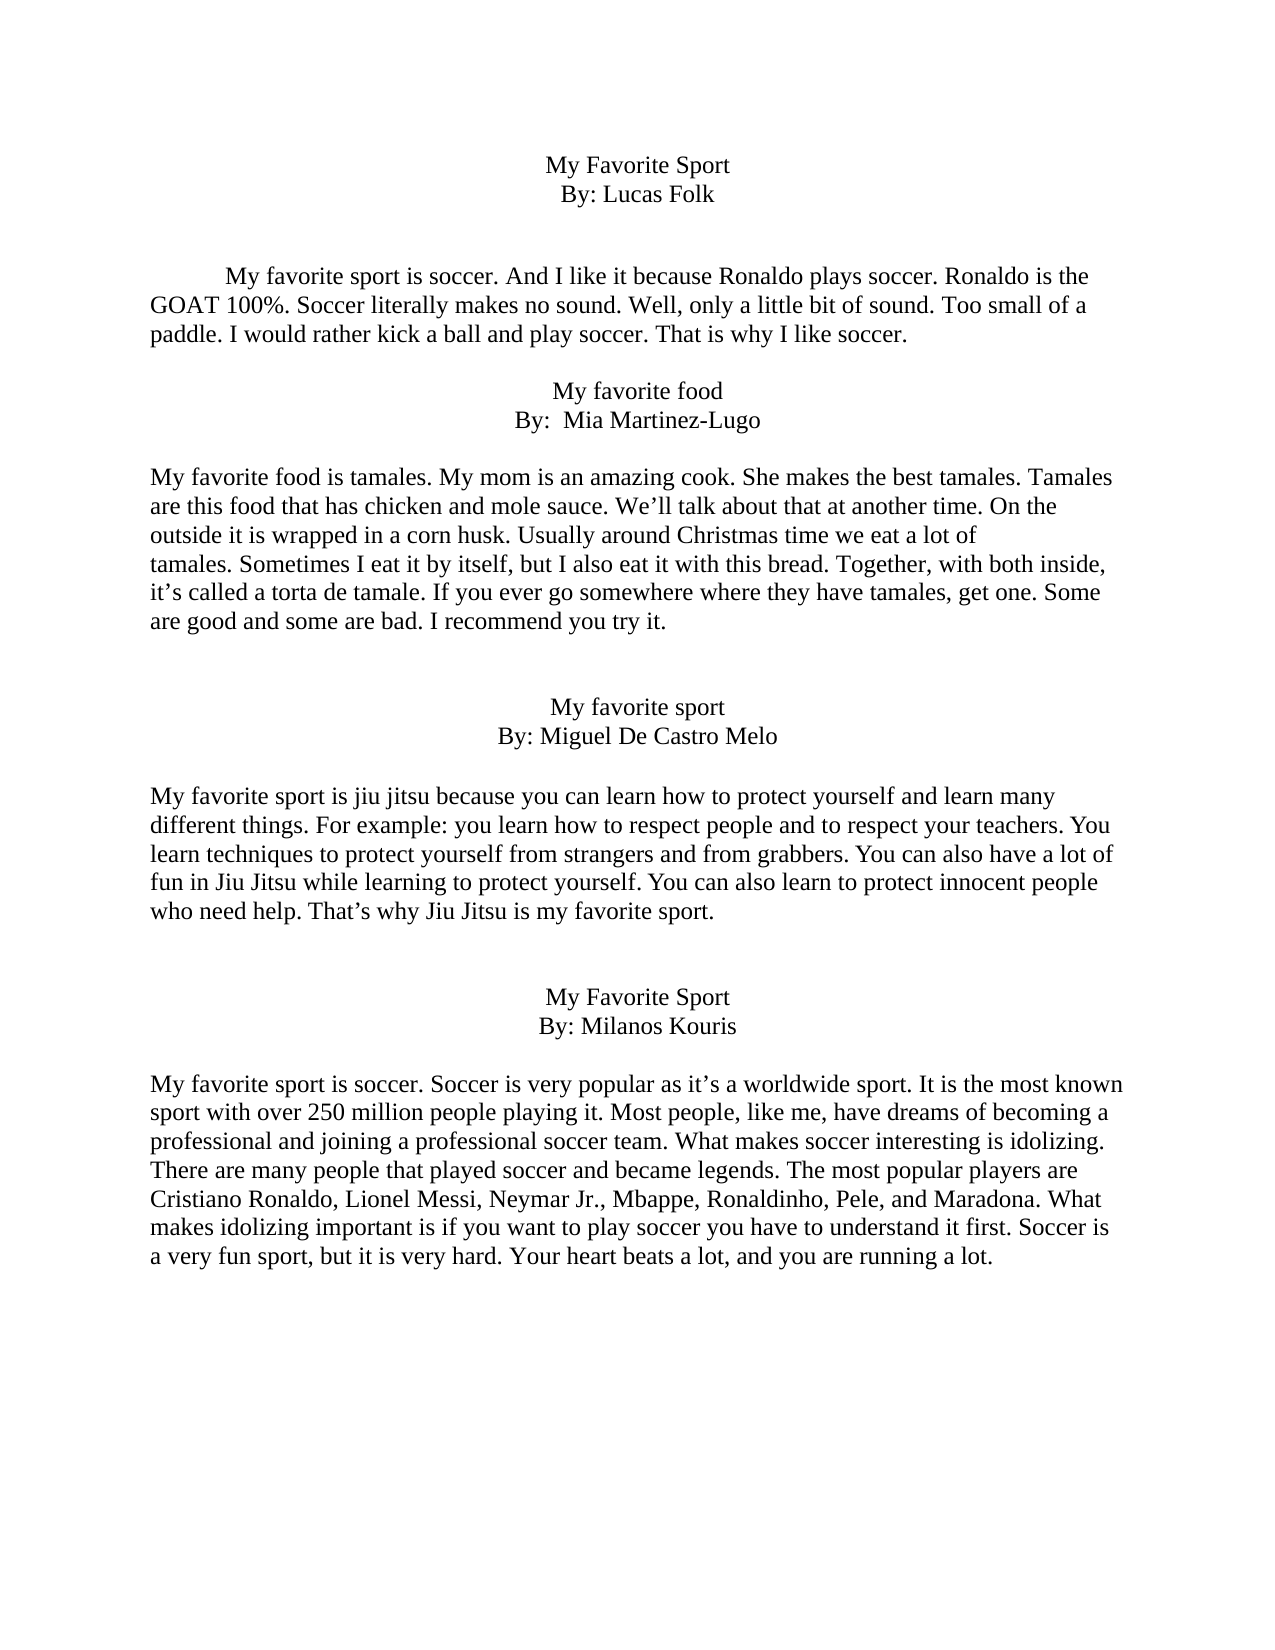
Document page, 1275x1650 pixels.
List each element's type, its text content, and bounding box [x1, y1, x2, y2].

text My favorite sport [150, 692, 1125, 721]
text My Favorite Sport [150, 982, 1125, 1011]
text By: Lucas Folk [150, 179, 1125, 207]
text My Favorite Sport [150, 150, 1125, 179]
text My favorite food is tamales. My mom is an amazing cook. She makes the best tamales. Tamales are this food that has chicken and mole sauce. We’ll talk about that at another time. On the outside it is wrapped in a corn husk. Usually around Christmas time we eat a lot of tamales. Sometimes I eat it by itself, but I also eat it with this bread. Together, with both inside, it’s called a torta de tamale. If you ever go somewhere where they have tamales, get one. Some are good and some are bad. I recommend you try it. [150, 462, 1125, 635]
text By: Mia Martinez-Lugo [150, 405, 1125, 434]
text By: Miguel De Castro Melo [150, 721, 1125, 750]
text My favorite food [150, 376, 1125, 405]
text By: Milanos Kouris [150, 1011, 1125, 1040]
text My favorite sport is soccer. Soccer is very popular as it’s a worldwide sport. It is the most known sport with over 250 million people playing it. Most people, like me, have dreams of becoming a professional and joining a professional soccer team. What makes soccer interesting is idolizing. There are many people that played soccer and became legends. The most popular players are Cristiano Ronaldo, Lionel Messi, Neymar Jr., Mbappe, Ronaldinho, Pele, and Maradona. What makes idolizing important is if you want to play soccer you have to understand it first. Soccer is a very fun sport, but it is very hard. Your heart beats a lot, and you are running a lot. [150, 1069, 1125, 1270]
text My favorite sport is soccer. And I like it because Ronaldo plays soccer. Ronaldo is the GOAT 100%. Soccer literally makes no sound. Well, only a little bit of sound. Too small of a paddle. I would rather kick a ball and play soccer. That is why I like soccer. [150, 261, 1125, 347]
text My favorite sport is jiu jitsu because you can learn how to protect yourself and learn many different things. For example: you learn how to respect people and to respect your teachers. You learn techniques to protect yourself from strangers and from grabbers. You can also have a lot of fun in Jiu Jitsu while learning to protect yourself. You can also learn to protect innocent people who need help. That’s why Jiu Jitsu is my favorite sport. [150, 781, 1125, 925]
